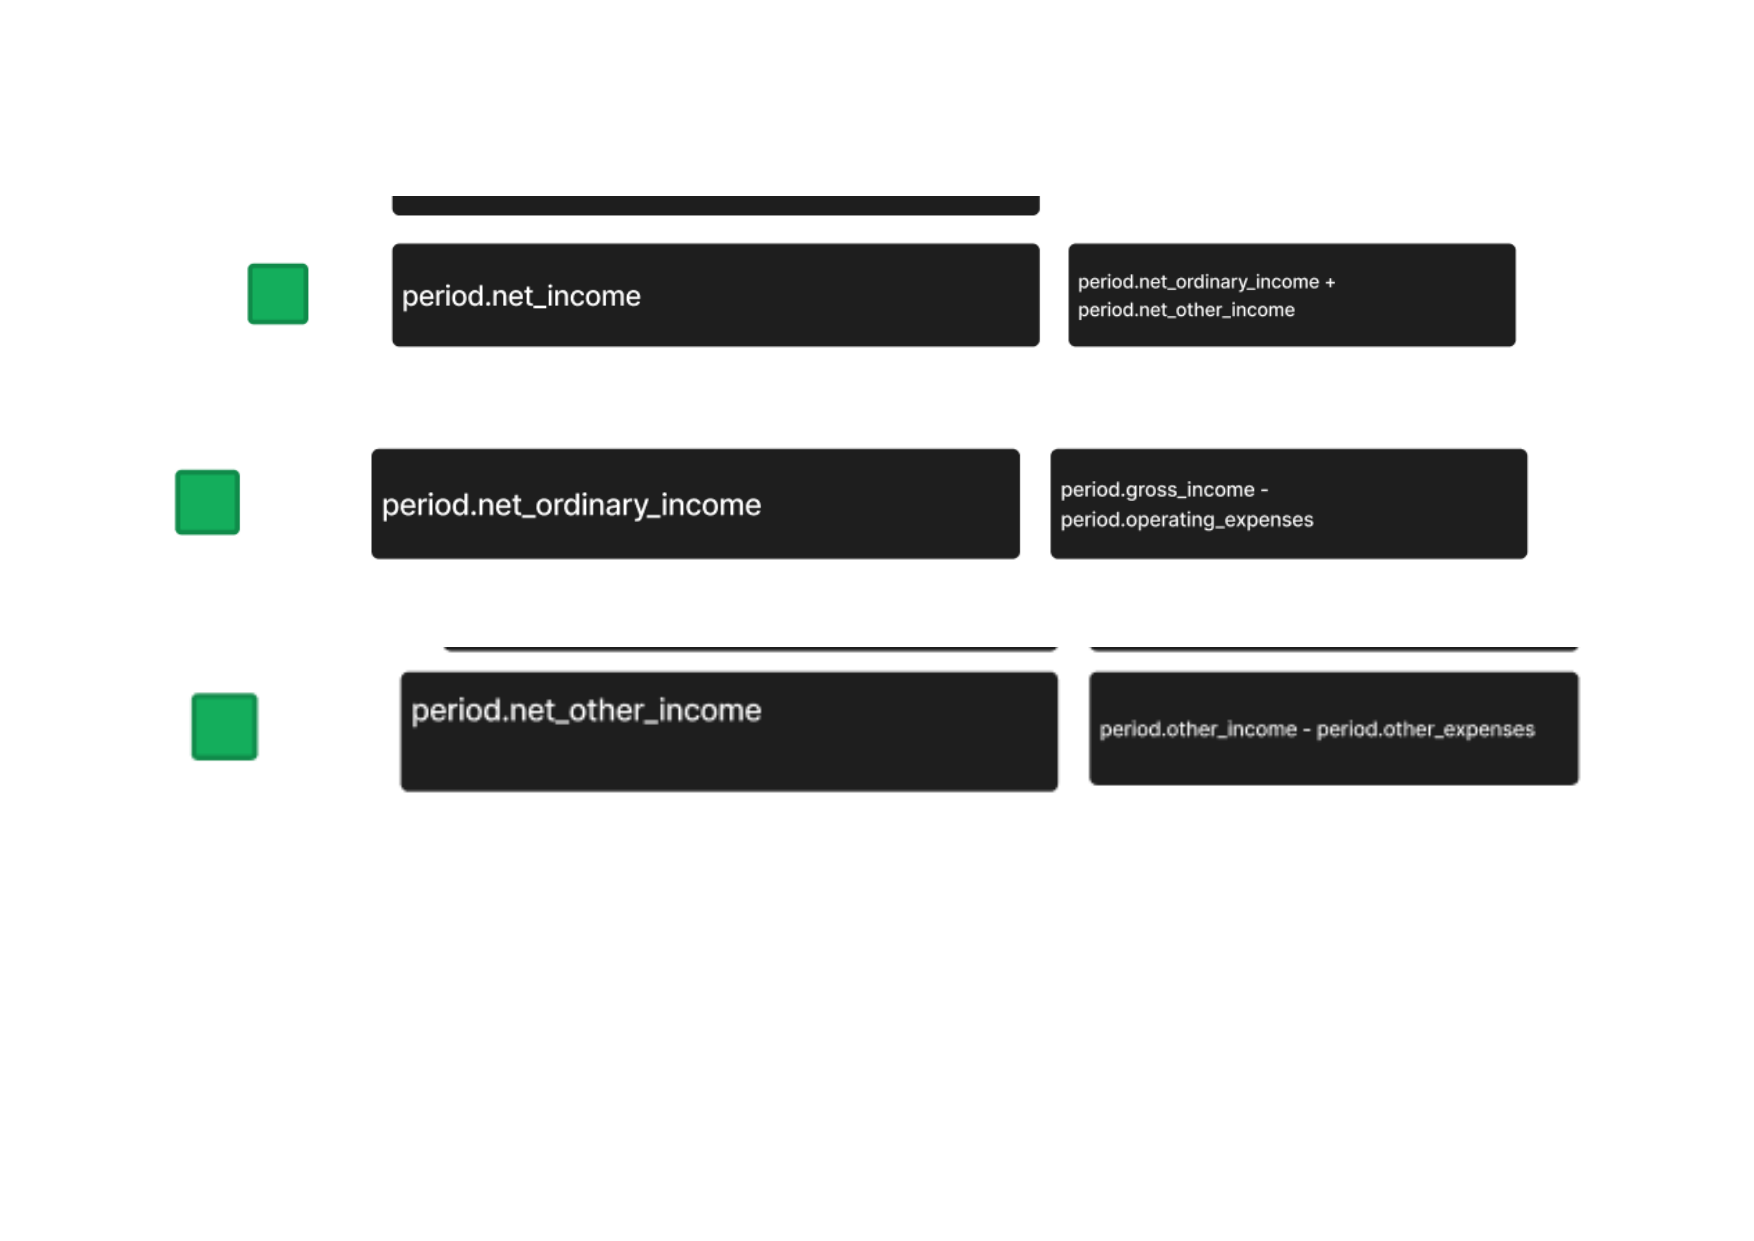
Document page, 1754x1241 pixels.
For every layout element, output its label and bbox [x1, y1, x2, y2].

picture [150, 196, 1591, 362]
picture [150, 427, 1562, 582]
picture [150, 647, 1612, 804]
